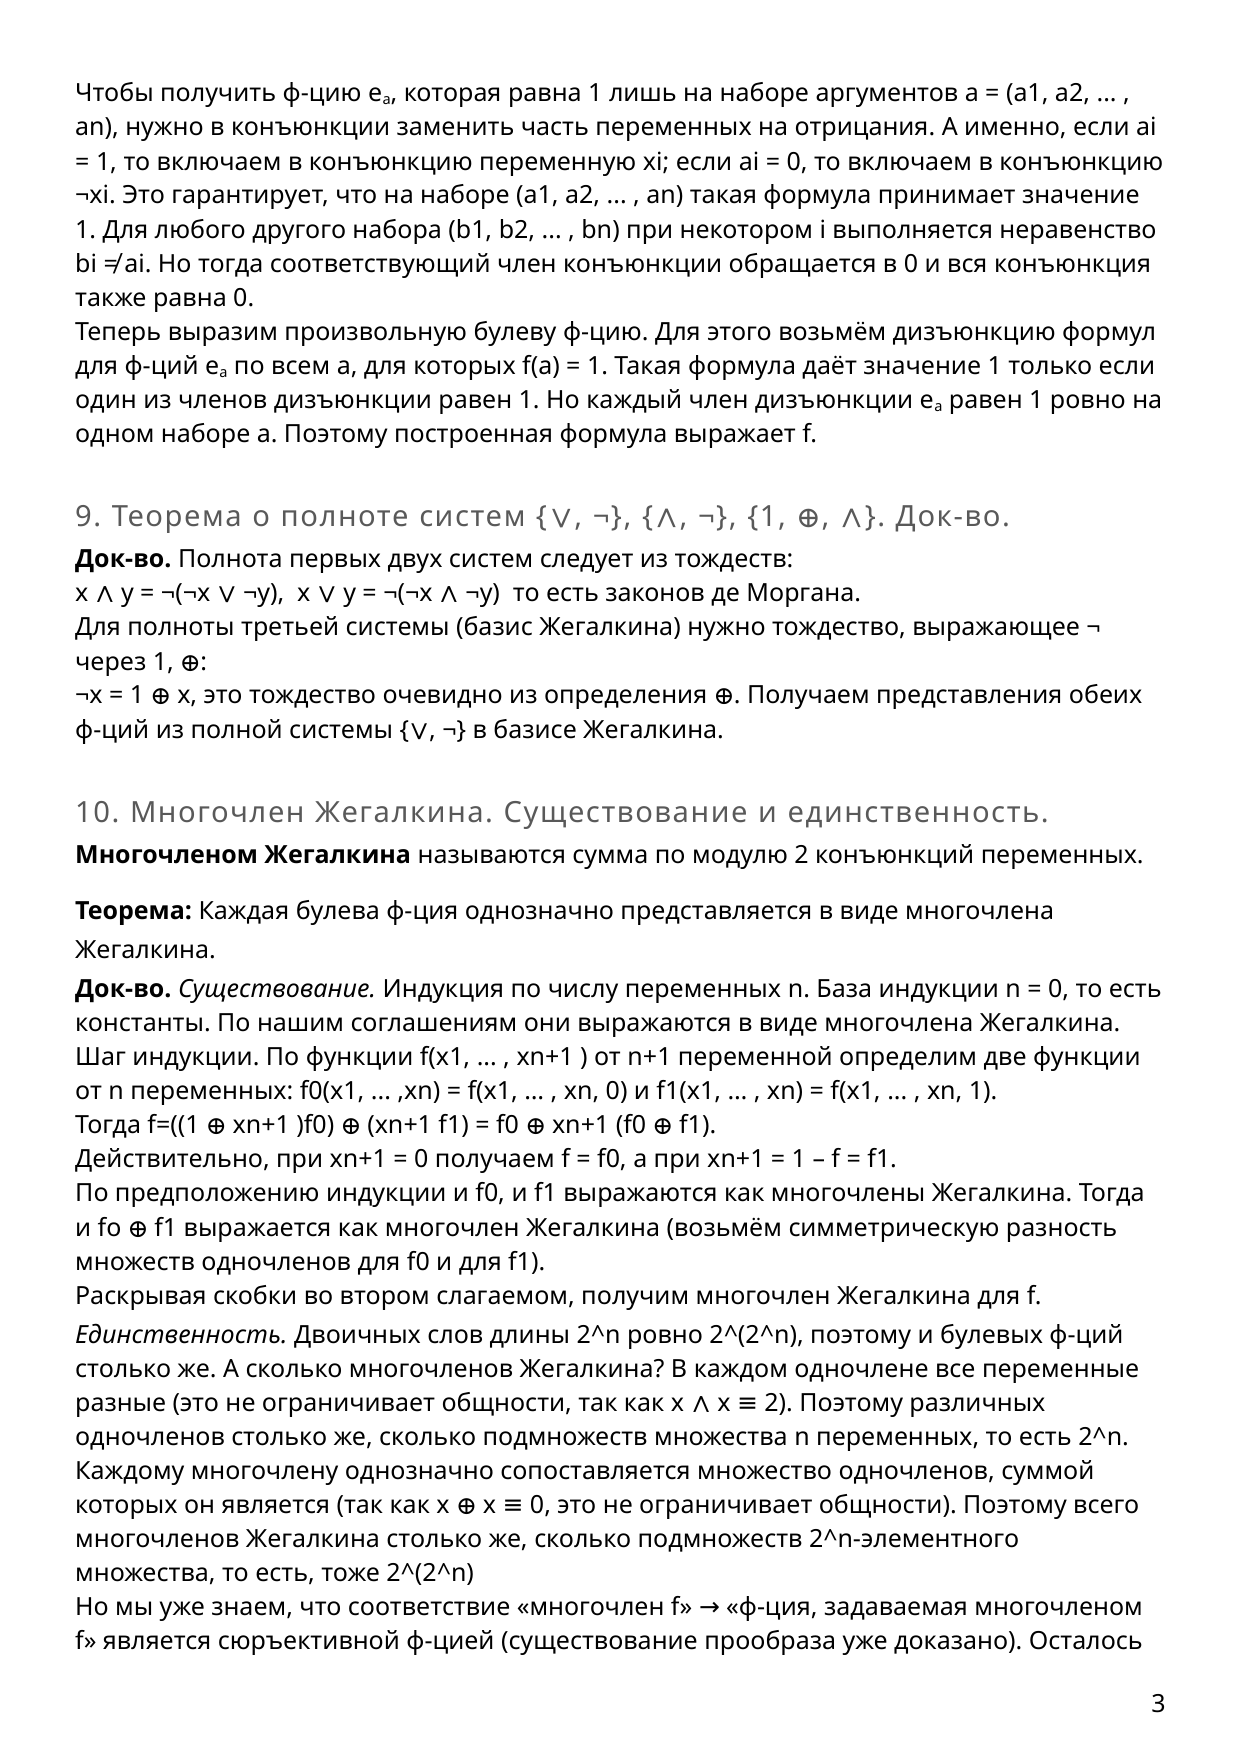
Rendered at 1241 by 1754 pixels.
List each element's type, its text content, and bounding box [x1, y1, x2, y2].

text Док-во. Полнота первых двух систем следует из тождеств: [75, 541, 1165, 575]
text Док-во. Существование. Индукция по числу переменных n. База индукции n = 0, то есть константы. По нашим соглашениям они выражаются в виде многочлена Жегалкина. [75, 971, 1165, 1039]
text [75, 1589, 1165, 1657]
text Чтобы получить ф-цию ea, которая равна 1 лишь на наборе аргументов а = (a1, a2, ... , an), нужно в конъюнкции заменить часть переменных на отрицания. А именно, если аi = 1, то включаем в конъюнкцию переменную хі; если аi = 0, то включаем в конъюнкцию ¬хі. Это гарантирует, что на наборе (а1, a2, ... , аn) такая формула принимает значение 1. Для любого другого набора (b1, b2, ... , bn) при некотором і выполняется неравенство bi ≠ аi. Но тогда соответствующий член конъюнкции обращается в 0 и вся конъюнкция также равна 0. [75, 75, 1165, 313]
subtitle 9. Теорема о полноте систем {∨, ¬}, {∧, ¬}, {1, ⊕, ∧}. Док-во. [75, 495, 1165, 535]
subtitle 10. Многочлен Жегалкина. Существование и единственность. [75, 791, 1165, 831]
text Теперь выразим произвольную булеву ф-цию. Для этого возьмём дизъюнкцию формул для ф-ций ea по всем а, для которых f(a) = 1. Такая формула даёт значение 1 только если один из членов дизъюнкции равен 1. Но каждый член дизъюнкции ea равен 1 ровно на одном наборе а. Поэтому построенная формула выражает f. [75, 313, 1165, 450]
text x ∧ y = ¬(¬x ∨ ¬y), x ∨ y = ¬(¬x ∧ ¬y) то есть законов де Моргана. [75, 575, 1165, 609]
text Действительно, при xn+1 = 0 получаем f = f0, а при xn+1 = 1 – f = f1. [75, 1141, 1165, 1175]
text ¬x = 1 ⊕ x, это тождество очевидно из определения ⊕. Получаем представления обеих ф-ций из полной системы {∨, ¬} в базисе Жегалкина. [75, 677, 1165, 745]
text Тогда f=((1 ⊕ xn+1 )f0) ⊕ (xn+1 f1) = f0 ⊕ xn+1 (f0 ⊕ f1). [75, 1107, 1165, 1141]
text Многочленом Жегалкина называются сумма по модулю 2 конъюнкций переменных. [75, 837, 1165, 871]
text Раскрывая скобки во втором слагаемом, получим многочлен Жегалкина для f. [75, 1277, 1165, 1311]
text Для полноты третьей системы (базис Жегалкина) нужно тождество, выражающее ¬ через 1, ⊕: [75, 609, 1165, 677]
text Теорема: Каждая булева ф-ция однозначно представляется в виде многочлена Жегалкина. [75, 892, 1165, 966]
text Шаг индукции. По функции f(x1, ... , xn+1 ) от n+1 переменной определим две функции от n переменных: f0(x1, ... ,xn) = f(x1, … , xn, 0) и f1(x1, … , xn) = f(x1, ... , xn, 1). [75, 1039, 1165, 1107]
text Единственность. Двоичных слов длины 2^n ровно 2^(2^n), поэтому и булевых ф-ций столько же. А сколько многочленов Жегалкина? В каждом одночлене все переменные разные (это не ограничивает общности, так как x ∧ x ≡ 2). Поэтому различных одночленов столько же, сколько подмножеств множества n переменных, то есть 2^n. Каждому многочлену однозначно сопоставляется множество одночленов, суммой которых он является (так как x ⊕ x ≡ 0, это не ограничивает общности). Поэтому всего многочленов Жегалкина столько же, сколько подмножеств 2^n-элементного множества, то есть, тоже 2^(2^n) [75, 1316, 1165, 1589]
text По предположению индукции и f0, и f1 выражаются как многочлены Жегалкина. Тогда и fo ⊕ f1 выражается как многочлен Жегалкина (возьмём симметрическую разность множеств одночленов для f0 и для f1). [75, 1175, 1165, 1277]
